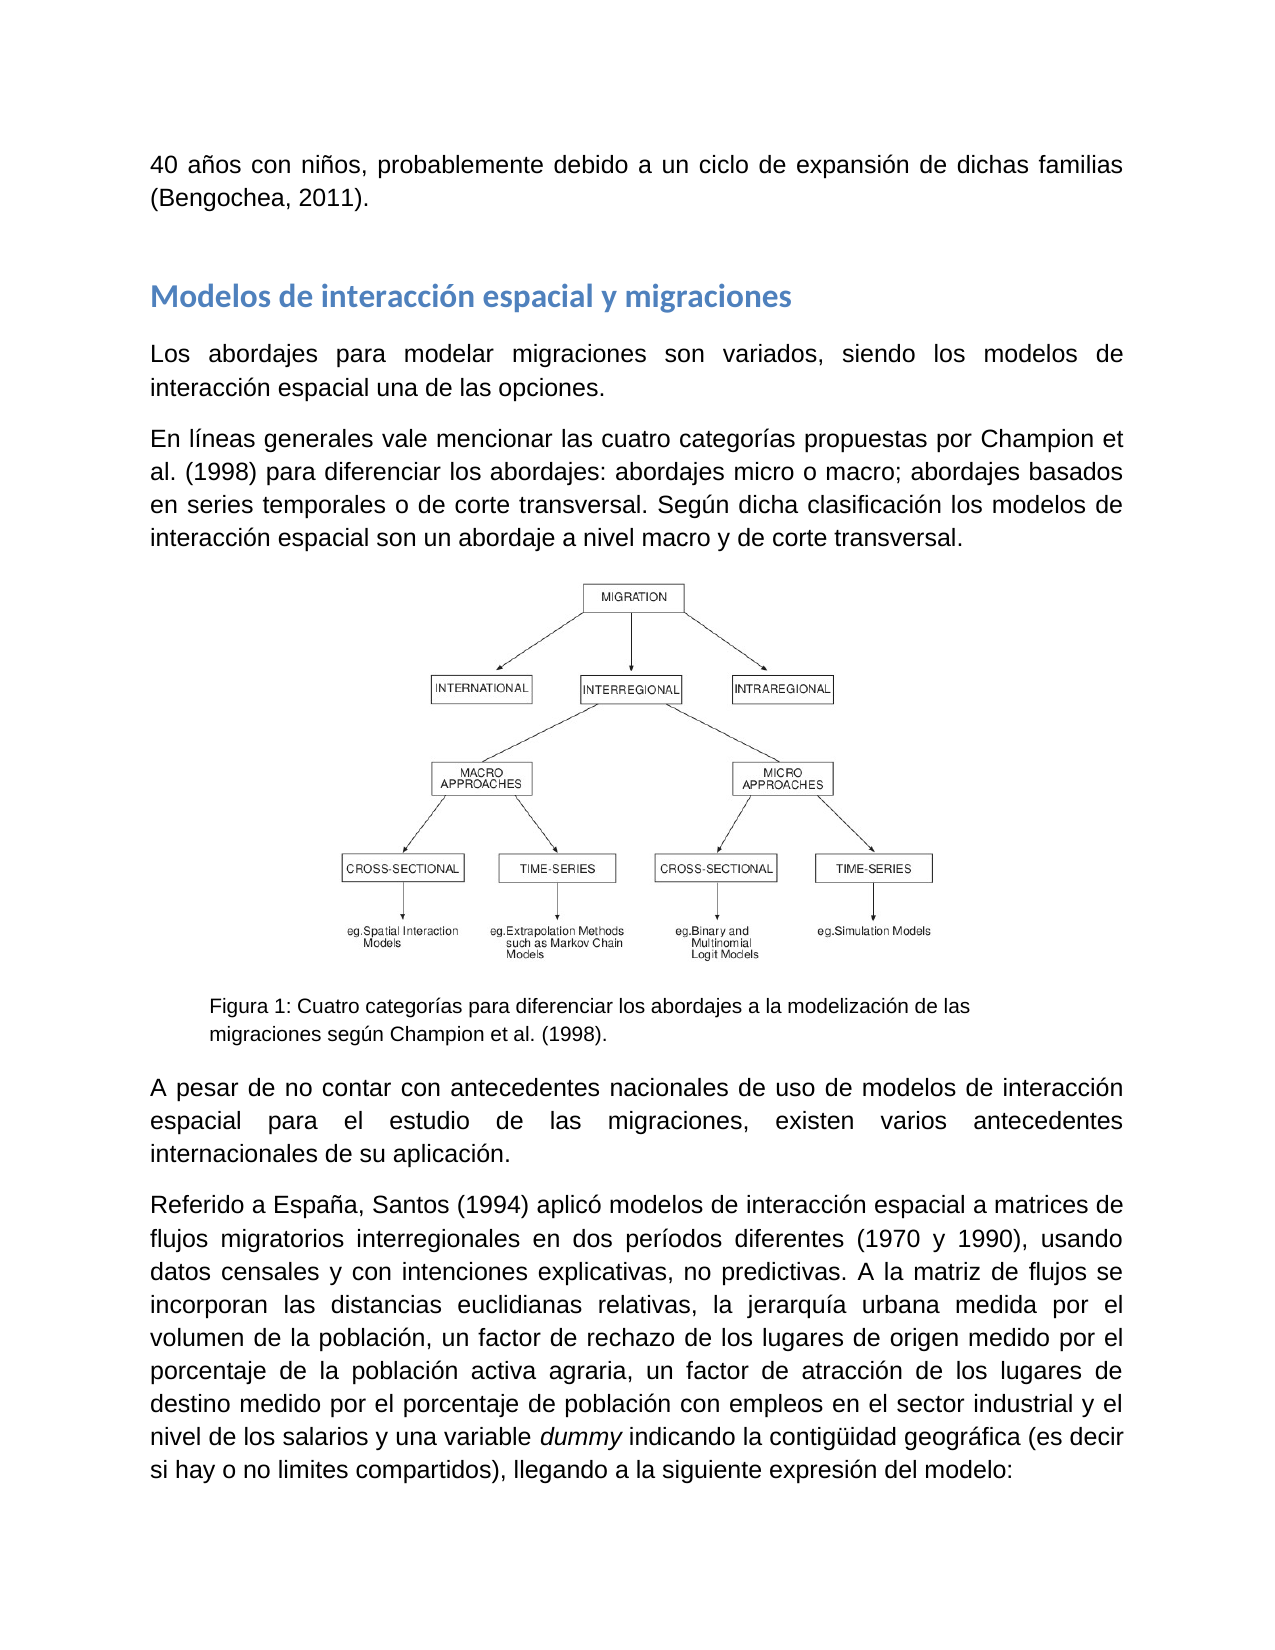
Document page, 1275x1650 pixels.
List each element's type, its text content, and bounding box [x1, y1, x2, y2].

text En líneas generales vale mencionar las cuatro categorías propuestas por Champion et al. (1998) para diferenciar los abordajes: abordajes micro o macro; abordajes basados en series temporales o de corte transversal. Según dicha clasificación los modelos de interacción espacial son un abordaje a nivel macro y de corte transversal. [150, 424, 1125, 552]
text A pesar de no contar con antecedentes nacionales de uso de modelos de interacción espacial para el estudio de las migraciones, existen varios antecedentes internacionales de su aplicación. [150, 1073, 1125, 1167]
text Referido a España, Santos (1994) aplicó modelos de interacción espacial a matrices de flujos migratorios interregionales en dos períodos diferentes (1970 y 1990), usando datos censales y con intenciones explicativas, no predictivas. A la matriz de flujos se incorporan las distancias euclidianas relativas, la jerarquía urbana medida por el volumen de la población, un factor de rechazo de los lugares de origen medido por el porcentaje de la población activa agraria, un factor de atracción de los lugares de destino medido por el porcentaje de población con empleos en el sector industrial y el nivel de los salarios y una variable dummy indicando la contigüidad geográfica (es decir si hay o no limites compartidos), llegando a la siguiente expresión del modelo: [150, 1191, 1125, 1483]
picture [332, 575, 943, 974]
subtitle Modelos de interacción espacial y migraciones [150, 275, 1125, 316]
text Figura 1: Cuatro categorías para diferenciar los abordajes a la modelización de las migraciones según Champion et al. (1998). [209, 994, 1066, 1046]
text Los abordajes para modelar migraciones son variados, siendo los modelos de interacción espacial una de las opciones. [150, 339, 1125, 401]
